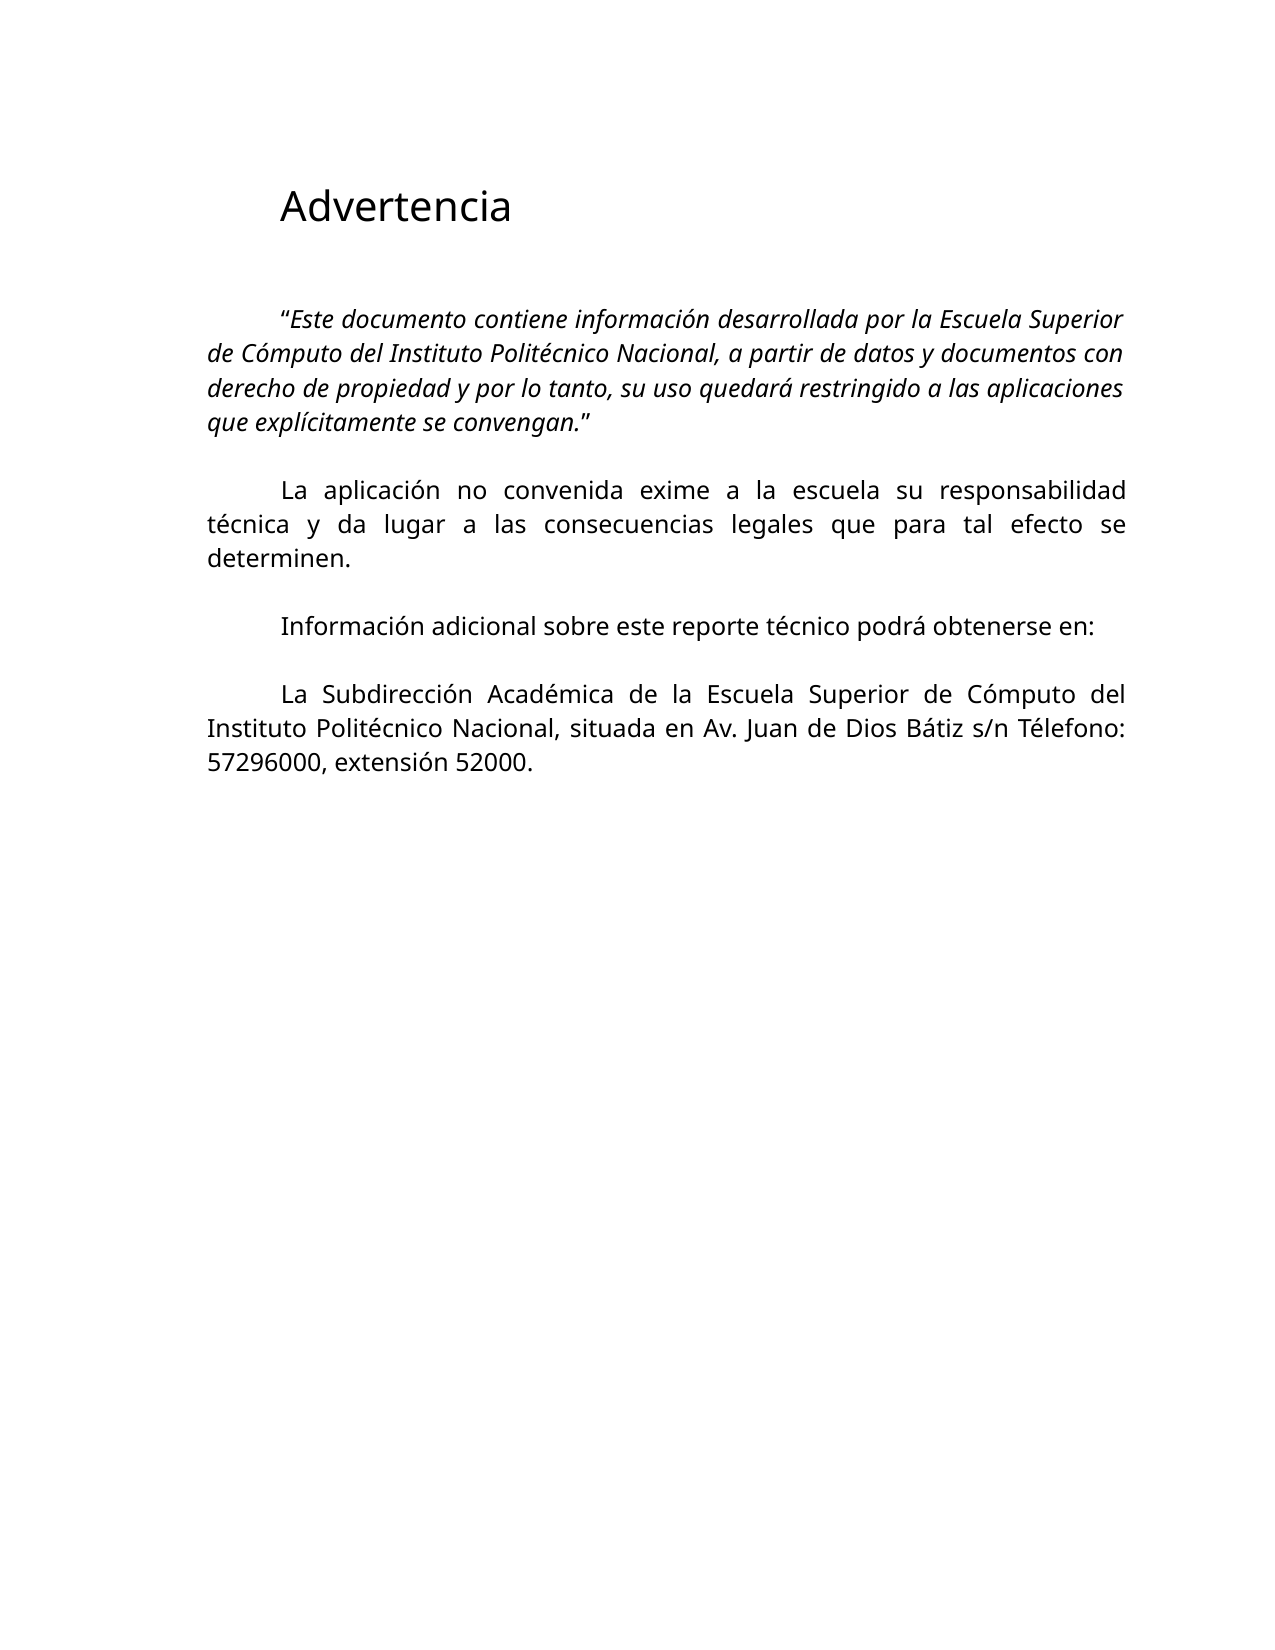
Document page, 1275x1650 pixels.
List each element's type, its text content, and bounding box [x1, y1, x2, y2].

text Advertencia [207, 177, 1127, 234]
text La Subdirección Académica de la Escuela Superior de Cómputo del Instituto Politécnico Nacional, situada en Av. Juan de Dios Bátiz s/n Télefono: 57296000, extensión 52000. [207, 677, 1127, 779]
text Información adicional sobre este reporte técnico podrá obtenerse en: [207, 609, 1127, 643]
text “Este documento contiene información desarrollada por la Escuela Superior de Cómputo del Instituto Politécnico Nacional, a partir de datos y documentos con derecho de propiedad y por lo tanto, su uso quedará restringido a las aplicaciones que explícitamente se convengan.” [207, 302, 1127, 438]
text La aplicación no convenida exime a la escuela su responsabilidad técnica y da lugar a las consecuencias legales que para tal efecto se determinen. [207, 472, 1127, 574]
